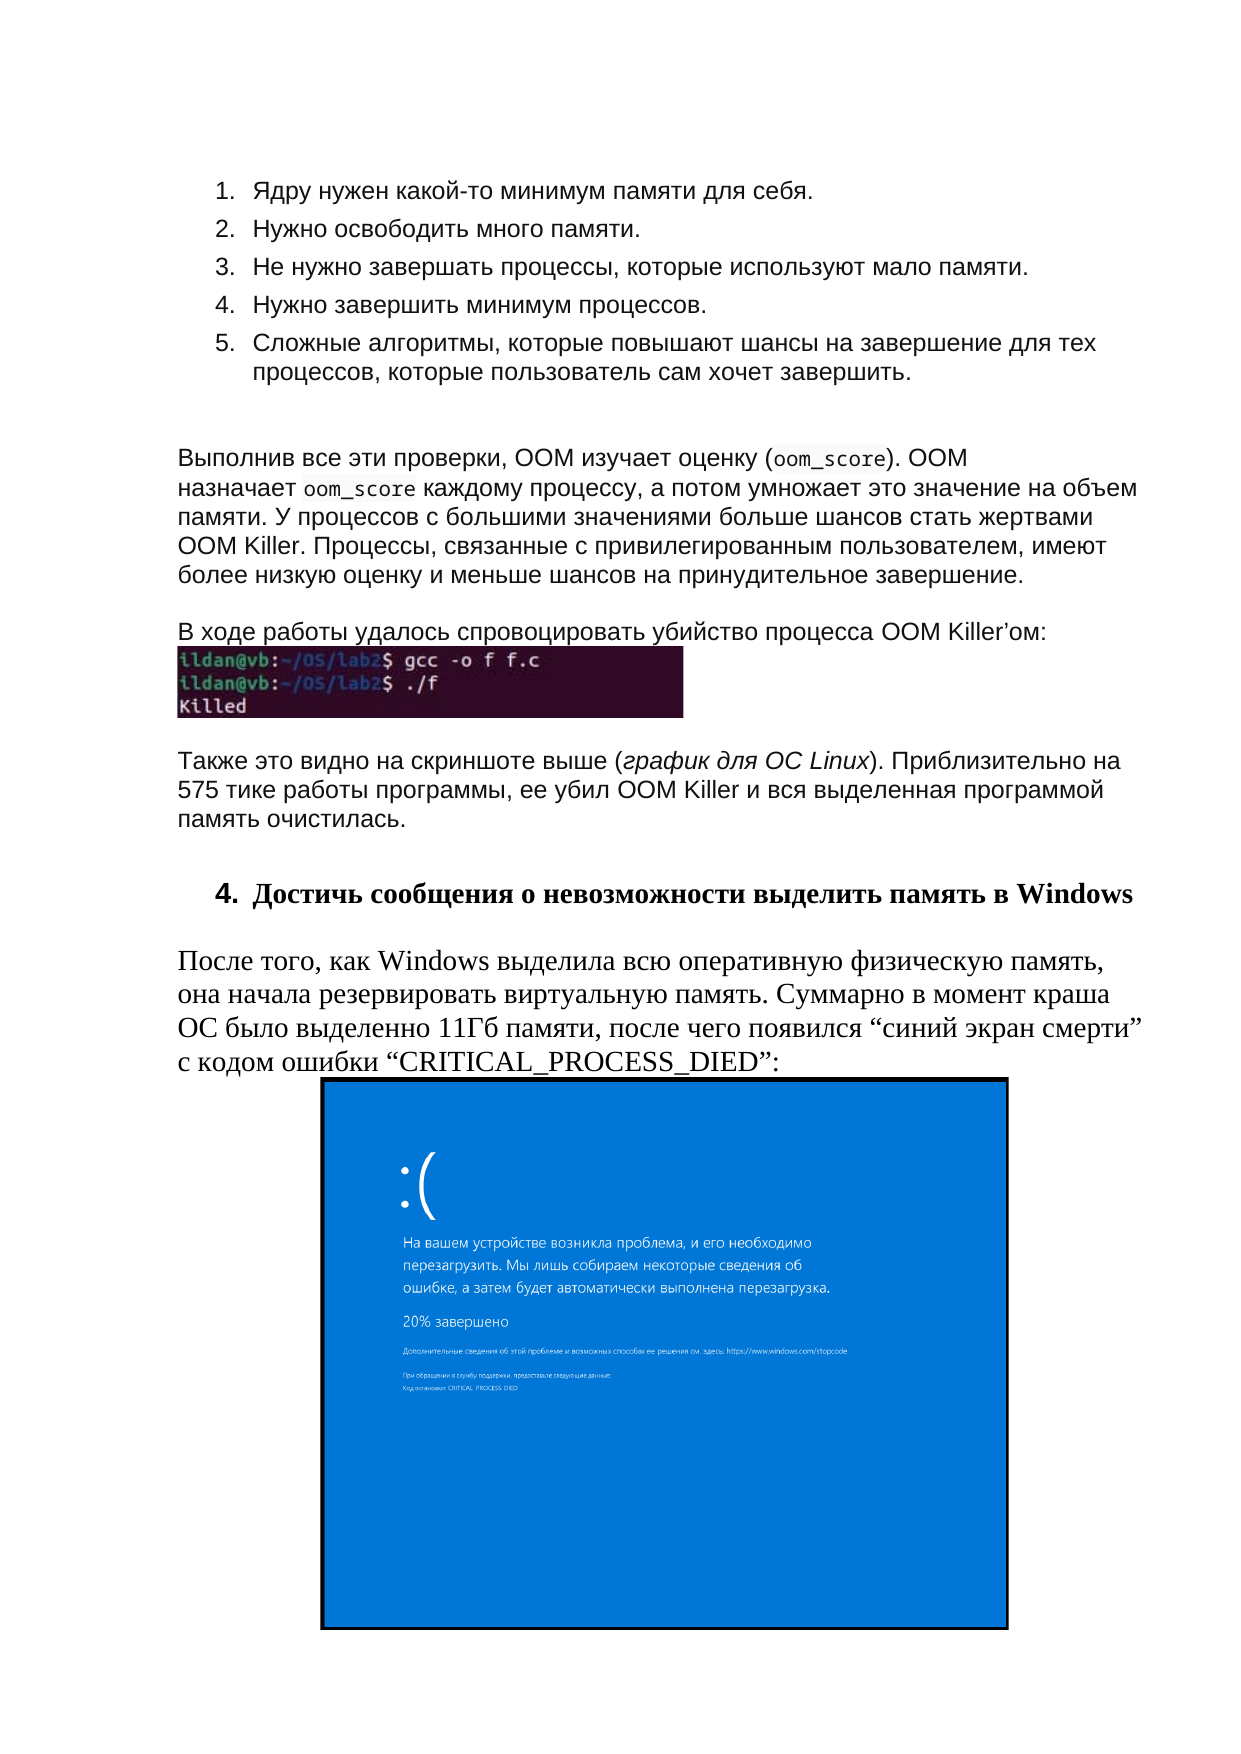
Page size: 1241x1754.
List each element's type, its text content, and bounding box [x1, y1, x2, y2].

list Ядру нужен какой-то минимум памяти для себя. [215, 176, 1152, 204]
list Сложные алгоритмы, которые повышают шансы на завершение для тех процессов, которые пользователь сам хочет завершить. [215, 328, 1152, 386]
list Нужно завершить минимум процессов. [215, 290, 1152, 319]
text В ходе работы удалось спровоцировать убийство процесса OOM Killer’ом: [177, 617, 1152, 646]
list Не нужно завершать процессы, которые используют мало памяти. [215, 252, 1152, 281]
text После того, как Windows выделила всю оперативную физическую память, она начала резервировать виртуальную память. Суммарно в момент краша ОС было выделенно 11Гб памяти, после чего появился “синий экран смерти” с кодом ошибки “CRITICAL_PROCESS_DIED”: [177, 943, 1152, 1077]
picture [320, 1077, 1009, 1630]
list Достичь сообщения о невозможности выделить память в Windows [215, 876, 1152, 909]
text Выполнив все эти проверки, OOM изучает оценку (oom_score). OOM назначает oom_score каждому процессу, а потом умножает это значение на объем памяти. У процессов с большими значениями больше шансов стать жертвами OOM Killer. Процессы, связанные с привилегированным пользователем, имеют более низкую оценку и меньше шансов на принудительное завершение. [177, 443, 1152, 588]
picture [177, 646, 684, 718]
list Нужно освободить много памяти. [215, 214, 1152, 242]
text Также это видно на скриншоте выше (график для ОС Linux). Приблизительно на 575 тике работы программы, ее убил OOM Killer и вся выделенная программой память очистилась. [177, 746, 1152, 832]
